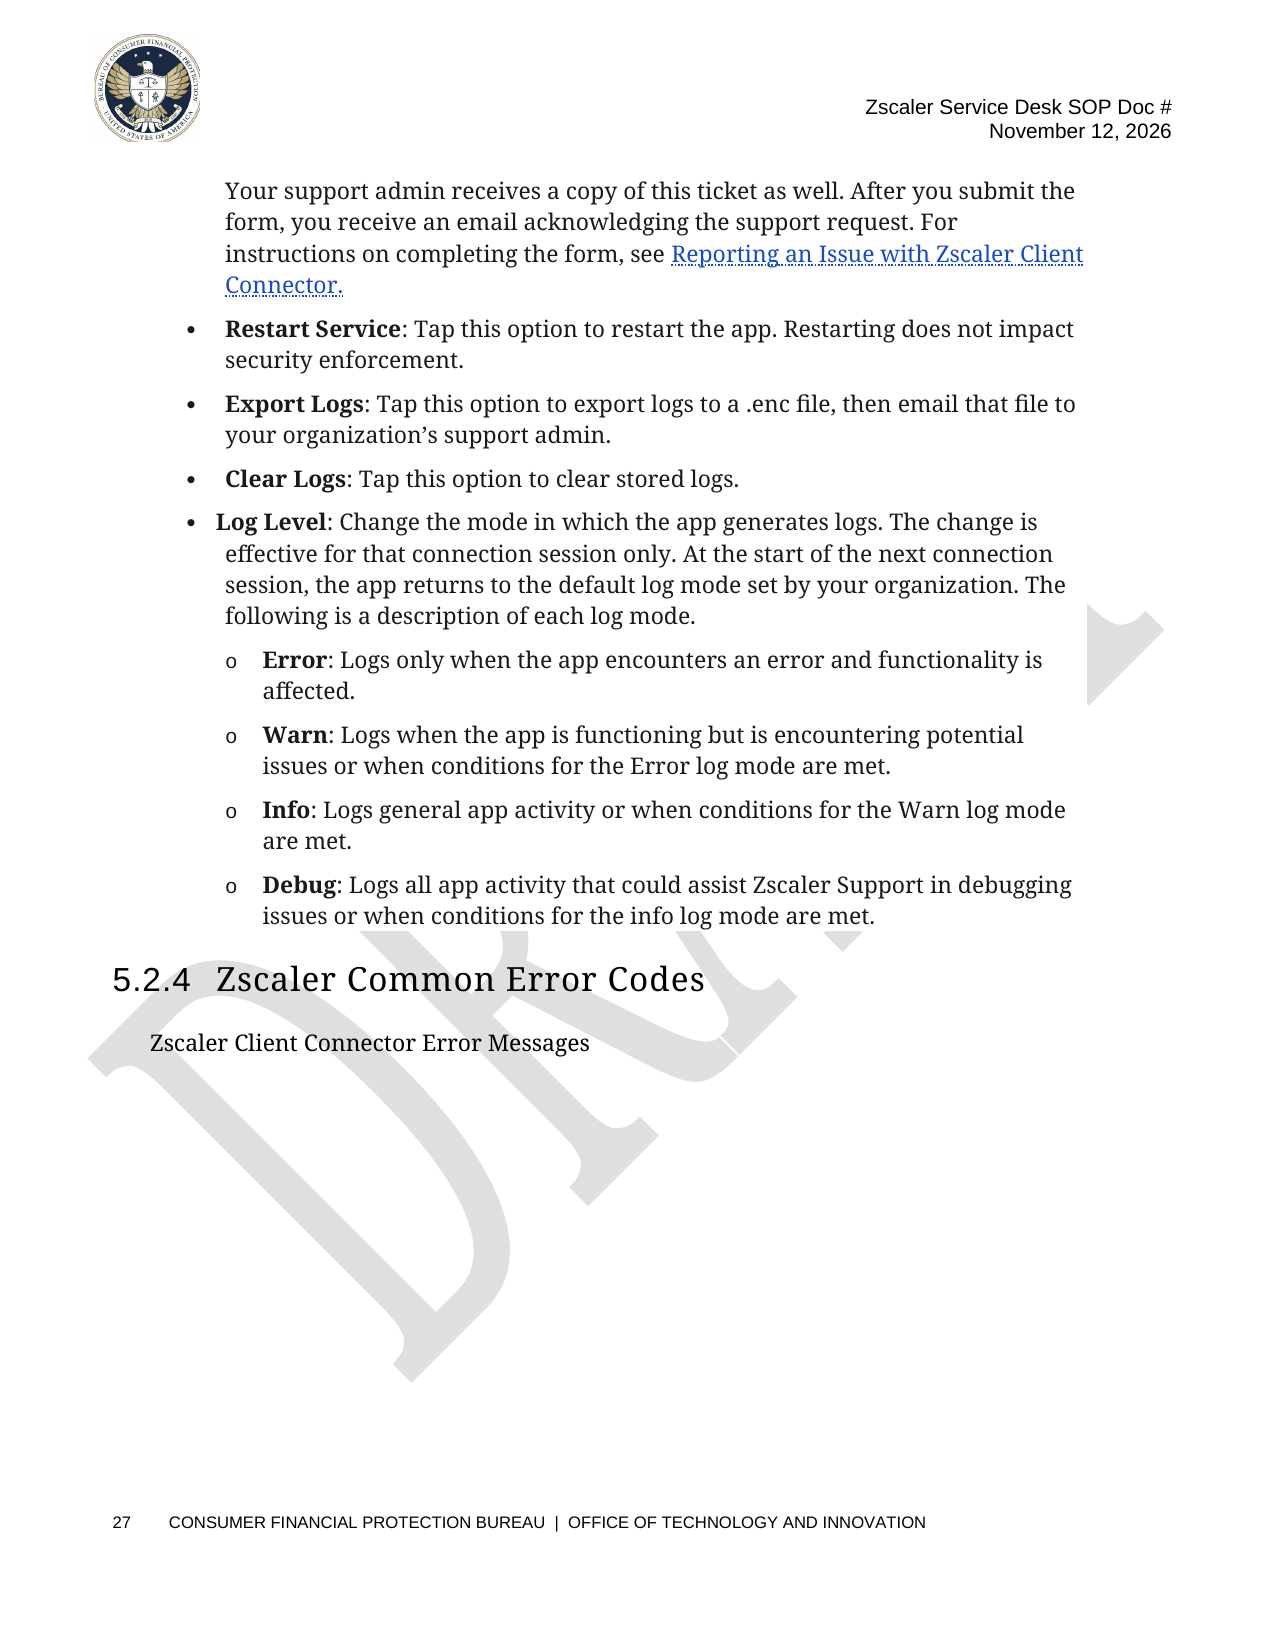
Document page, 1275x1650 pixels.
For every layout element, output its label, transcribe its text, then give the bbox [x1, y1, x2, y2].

picture [93, 34, 200, 141]
list Export Logs: Tap this option to export logs to a .enc file, then email that file to your organization’s support admin. [187, 387, 1087, 450]
list Error: Logs only when the app encounters an error and functionality is affected. [225, 644, 1087, 706]
subtitle Zscaler Common Error Codes [112, 956, 1172, 1002]
text Zscaler Client Connector Error Messages [150, 1027, 1172, 1058]
list Restart Service: Tap this option to restart the app. Restarting does not impact security enforcement. [187, 312, 1087, 375]
list Warn: Logs when the app is functioning but is encountering potential issues or when conditions for the Error log mode are met. [225, 719, 1087, 781]
list Info: Logs general app activity or when conditions for the Warn log mode are met. [225, 794, 1087, 856]
list Log Level: Change the mode in which the app generates logs. The change is effective for that connection session only. At the start of the next connection session, the app returns to the default log mode set by your organization. The following is a description of each log mode. [187, 506, 1087, 631]
list Debug: Logs all app activity that could assist Zscaler Support in debugging issues or when conditions for the info log mode are met. [225, 869, 1087, 931]
list Clear Logs: Tap this option to clear stored logs. [187, 462, 1087, 494]
